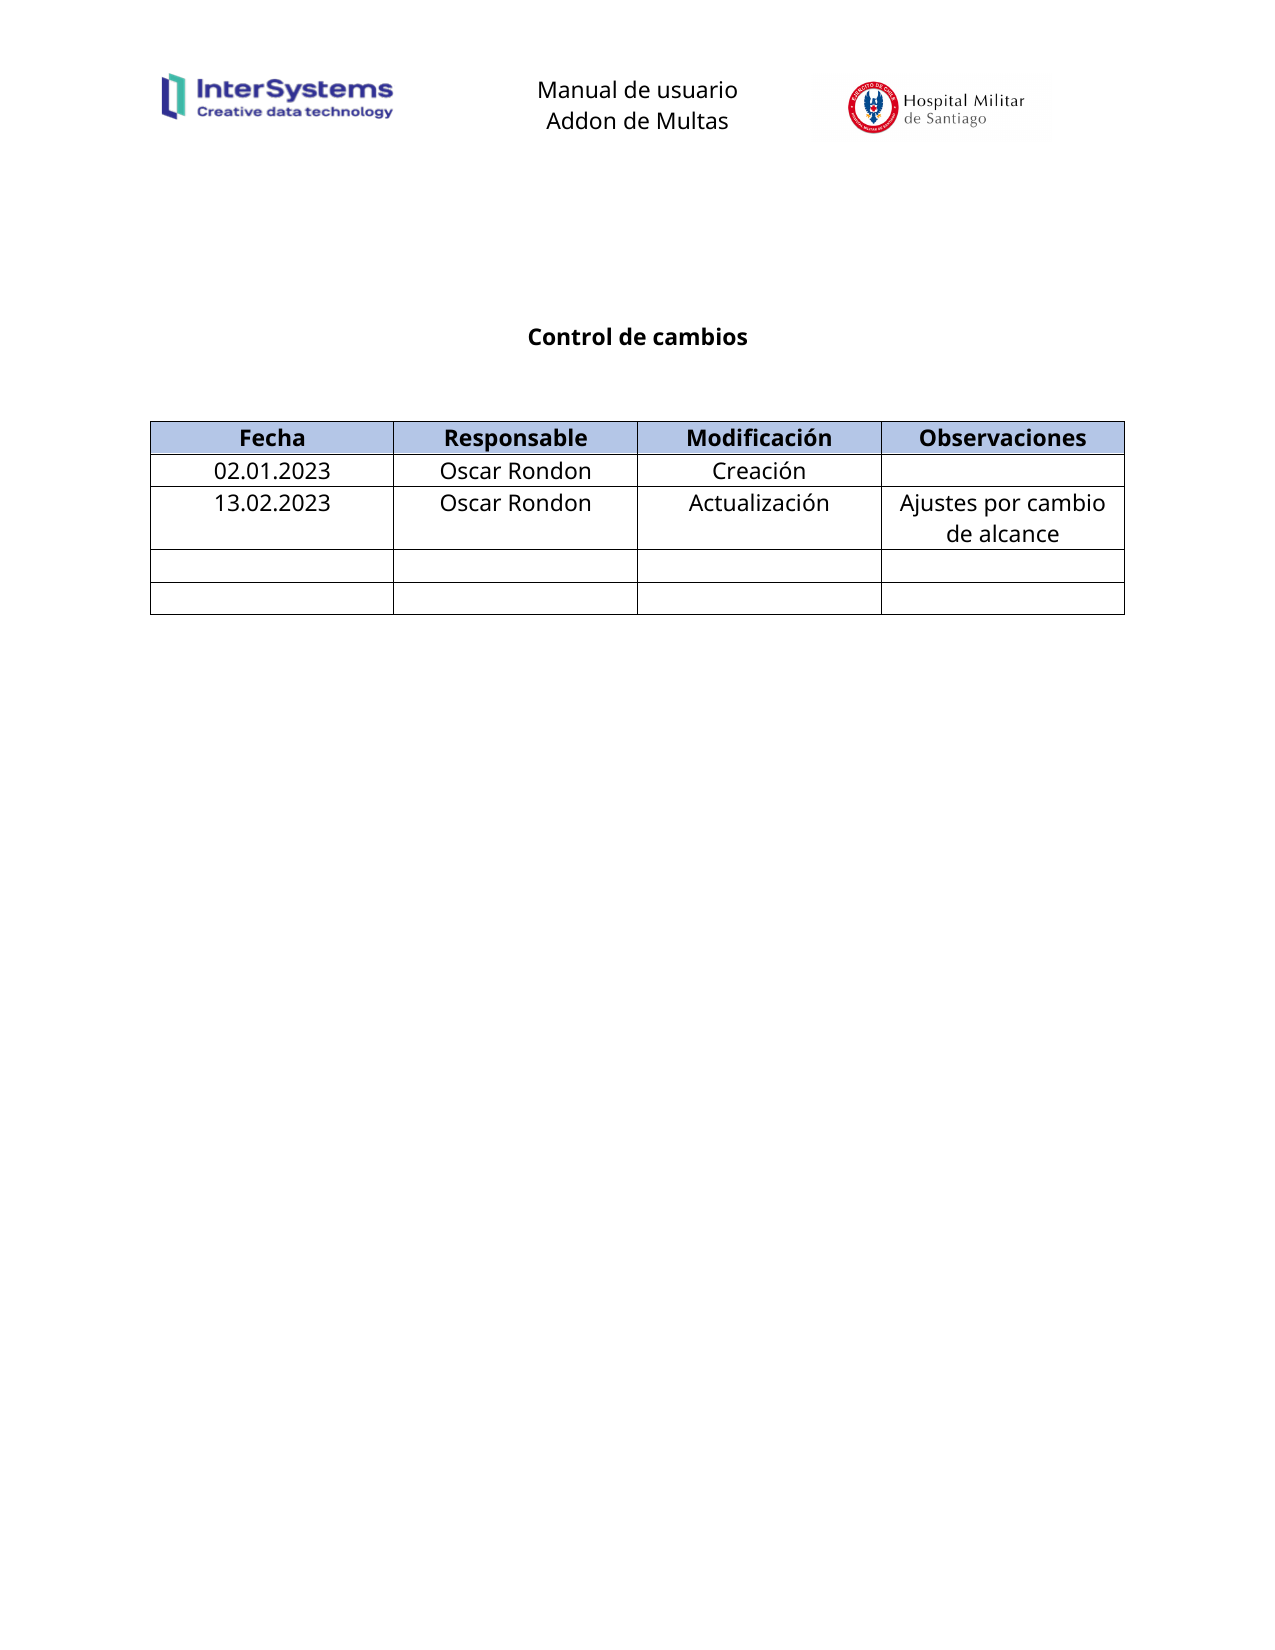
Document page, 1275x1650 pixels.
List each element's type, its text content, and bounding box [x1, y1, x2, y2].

table_cell Oscar Rondon [394, 455, 637, 486]
table_header Fecha [151, 422, 393, 453]
table_cell Creación [638, 455, 881, 486]
picture [161, 73, 396, 120]
table_cell [882, 550, 1124, 582]
table_cell 02.01.2023 [151, 455, 393, 486]
table_cell Oscar Rondon [394, 487, 637, 549]
table_cell [151, 583, 393, 614]
table_cell [394, 550, 637, 582]
table_cell Actualización [638, 487, 881, 549]
table_cell 13.02.2023 [151, 487, 393, 549]
table_cell [638, 550, 881, 582]
table_header Modificación [638, 422, 881, 453]
table_cell [638, 583, 881, 614]
table_cell [151, 550, 393, 582]
table_header Responsable [394, 422, 637, 453]
text Control de cambios [150, 320, 1125, 352]
table_cell [882, 583, 1124, 614]
table_cell [394, 583, 637, 614]
table_cell Ajustes por cambio de alcance [882, 487, 1124, 549]
picture [811, 73, 1052, 142]
table_header Observaciones [882, 422, 1124, 453]
table_cell [882, 455, 1124, 486]
